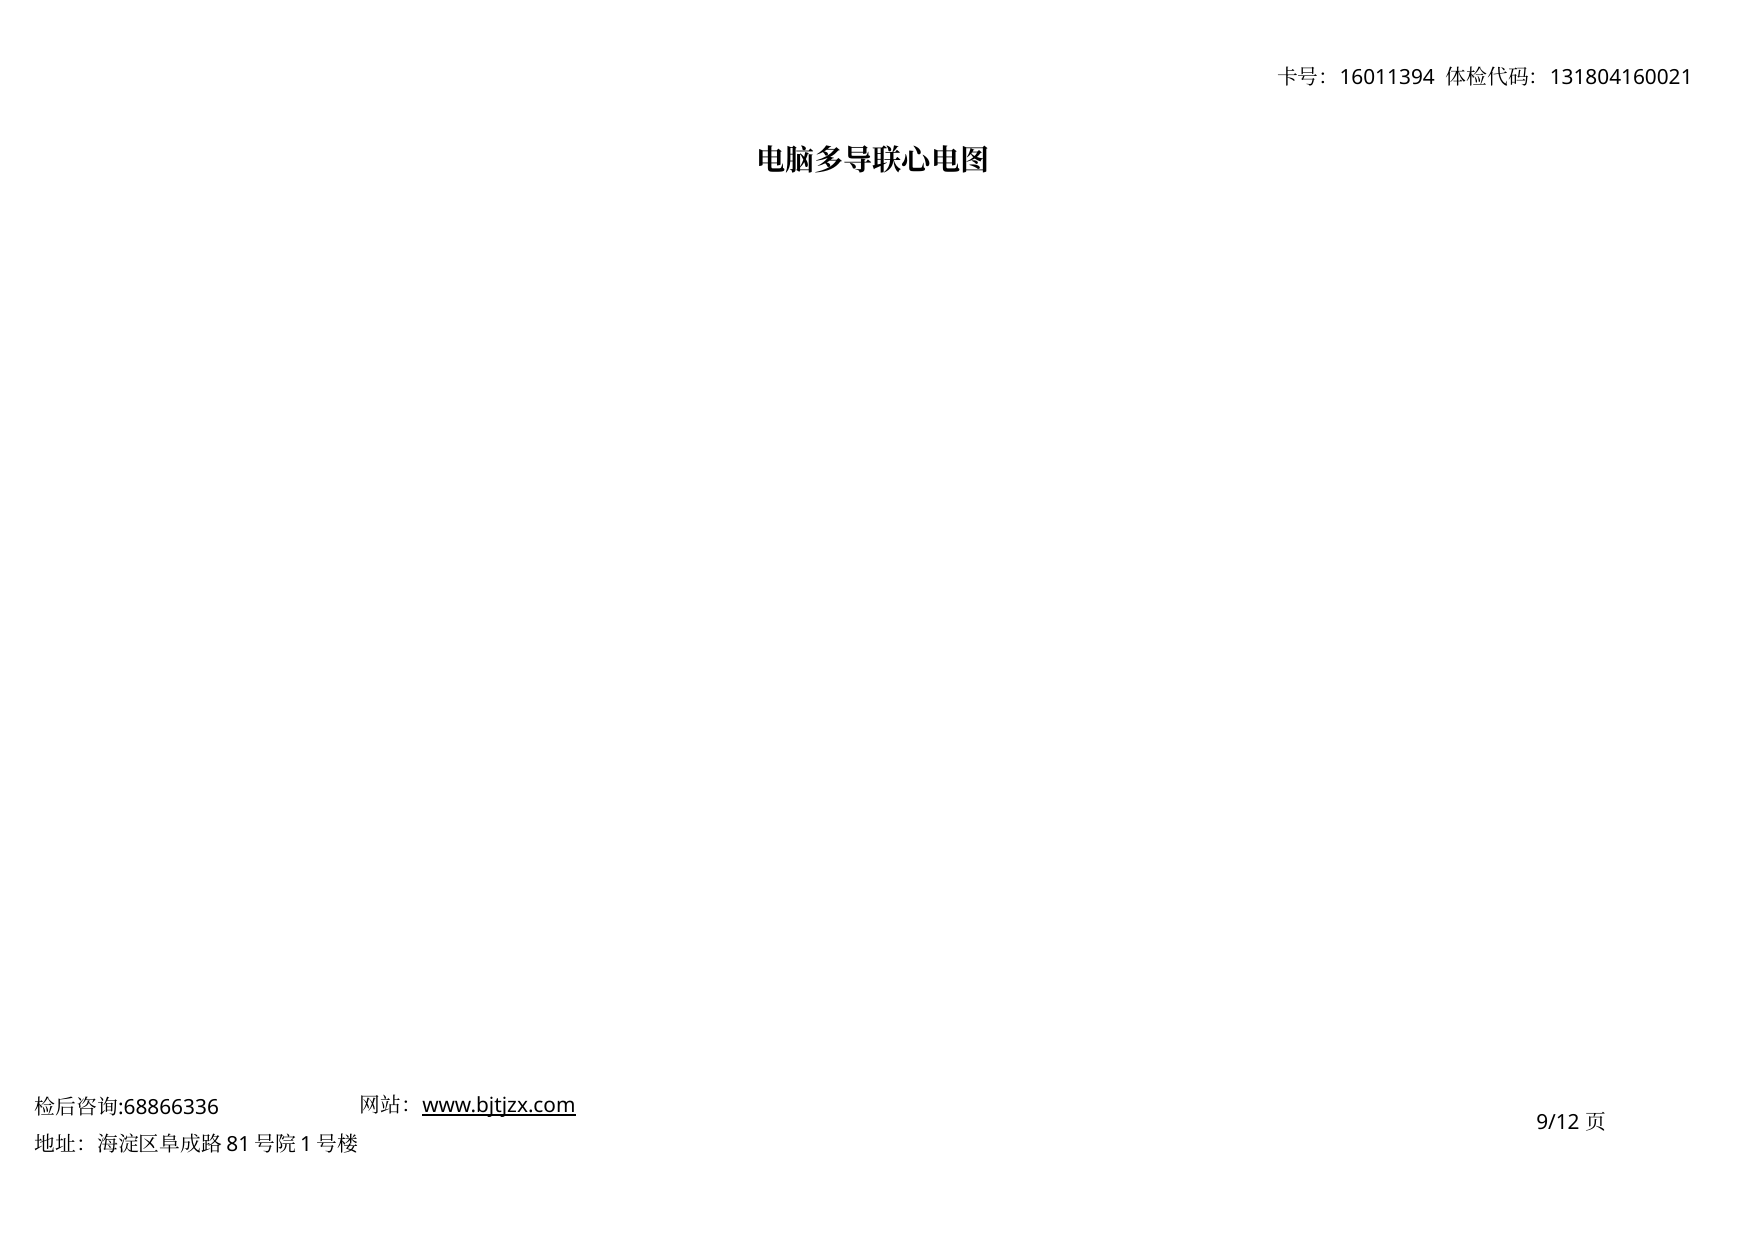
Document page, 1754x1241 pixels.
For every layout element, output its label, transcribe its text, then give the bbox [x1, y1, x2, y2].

text 卡号：16011394 体检代码：131804160021 [1277, 68, 1748, 88]
text 9/12 页 [1536, 1113, 1646, 1134]
text 网站：www.bjtjzx.com [359, 1096, 601, 1117]
text 电脑多导联心电图 [756, 147, 1037, 177]
text 地址：海淀区阜成路81号院1号楼 [34, 1134, 384, 1155]
text 检后咨询:68866336 [34, 1098, 244, 1119]
